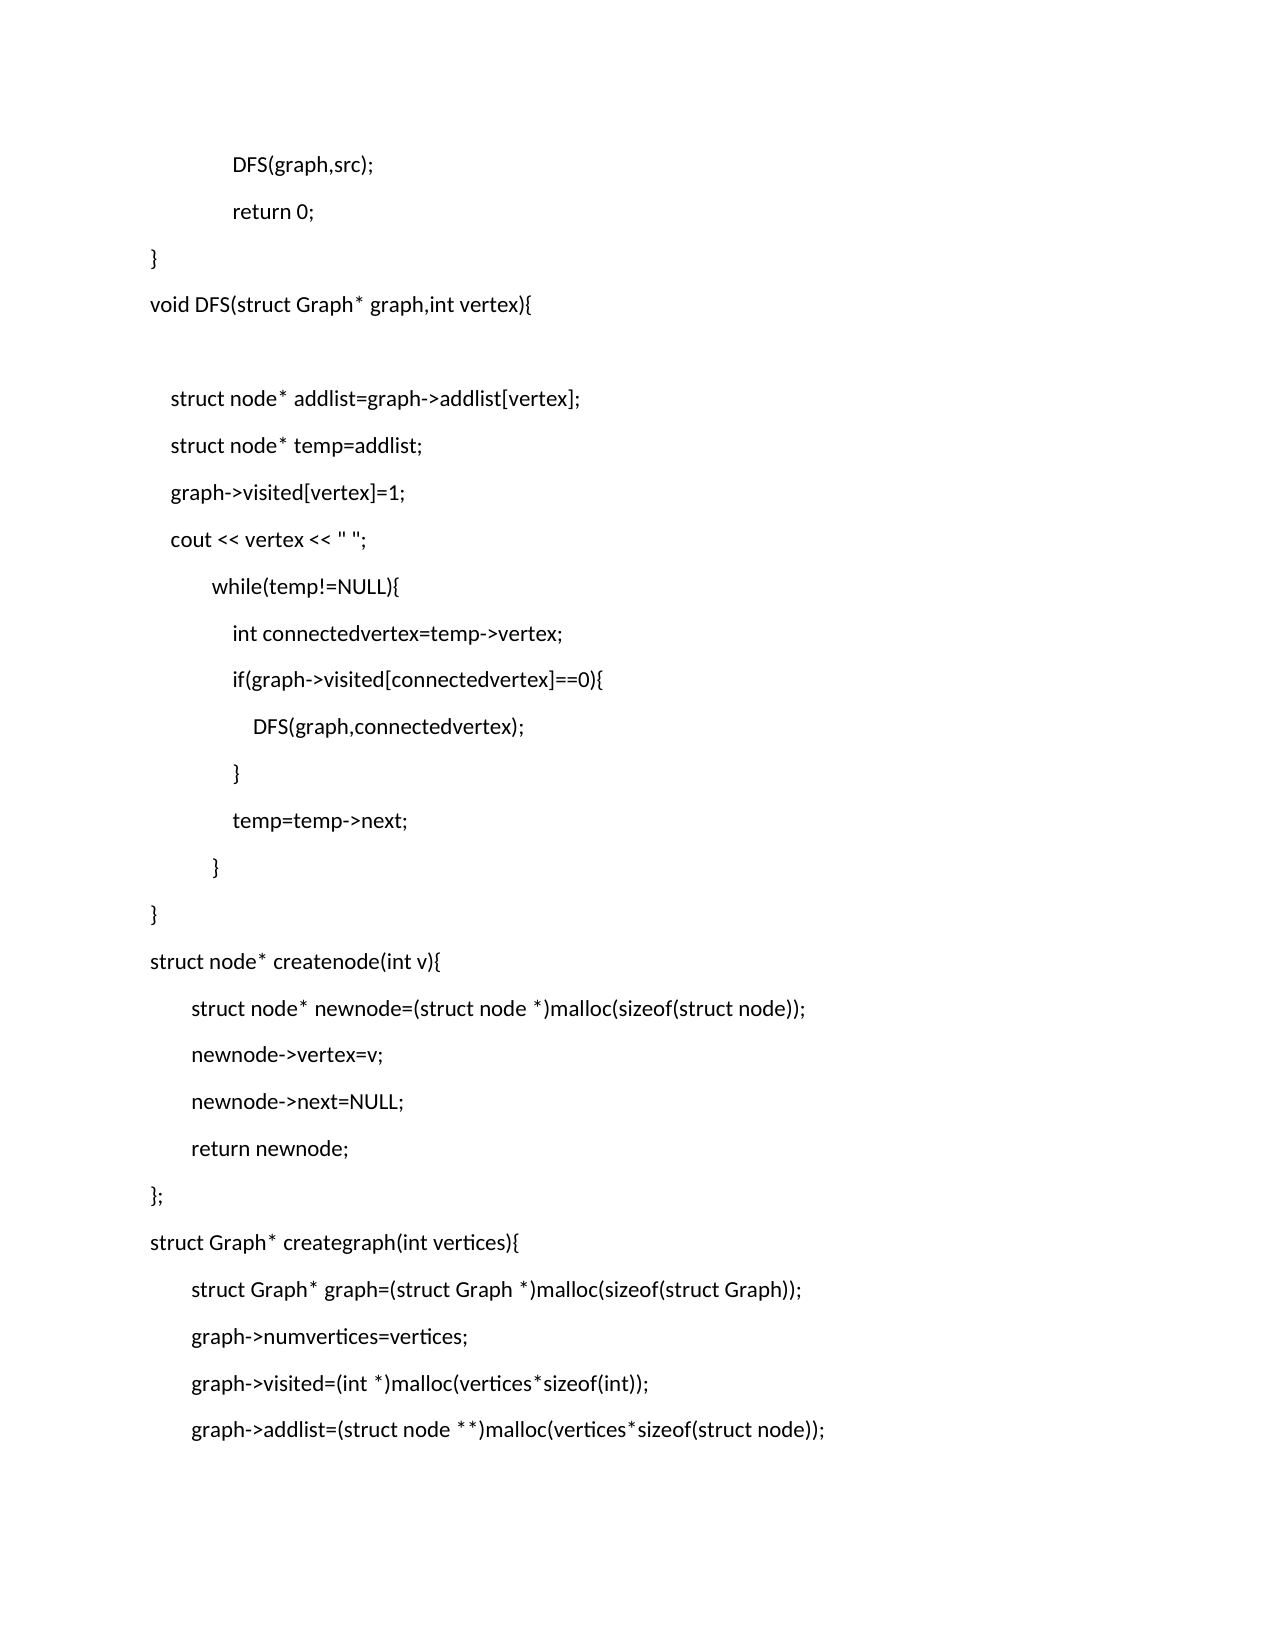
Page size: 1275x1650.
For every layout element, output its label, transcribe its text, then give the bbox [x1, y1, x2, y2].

text struct node* createnode(int v){ [150, 947, 1125, 975]
text struct node* newnode=(struct node *)malloc(sizeof(struct node)); [150, 994, 1125, 1022]
text if(graph->visited[connectedvertex]==0){ [150, 666, 1125, 694]
text } [150, 900, 1125, 928]
text struct node* addlist=graph->addlist[vertex]; [150, 384, 1125, 412]
text graph->visited[vertex]=1; [150, 478, 1125, 506]
text struct node* temp=addlist; [150, 431, 1125, 459]
text return newnode; [150, 1134, 1125, 1162]
text } [150, 759, 1125, 787]
text } [150, 244, 1125, 272]
text return 0; [150, 197, 1125, 225]
text struct Graph* creategraph(int vertices){ [150, 1228, 1125, 1256]
text void DFS(struct Graph* graph,int vertex){ [150, 291, 1125, 319]
text DFS(graph,src); [150, 150, 1125, 178]
text graph->numvertices=vertices; [150, 1322, 1125, 1350]
text int connectedvertex=temp->vertex; [150, 619, 1125, 647]
text }; [150, 1181, 1125, 1209]
text newnode->next=NULL; [150, 1087, 1125, 1116]
text while(temp!=NULL){ [150, 572, 1125, 600]
text struct Graph* graph=(struct Graph *)malloc(sizeof(struct Graph)); [150, 1275, 1125, 1303]
text DFS(graph,connectedvertex); [150, 712, 1125, 741]
text newnode->vertex=v; [150, 1041, 1125, 1069]
text cout << vertex << " "; [150, 525, 1125, 553]
text graph->visited=(int *)malloc(vertices*sizeof(int)); [150, 1369, 1125, 1397]
text } [150, 853, 1125, 881]
text graph->addlist=(struct node **)malloc(vertices*sizeof(struct node)); [150, 1416, 1125, 1444]
text temp=temp->next; [150, 806, 1125, 834]
